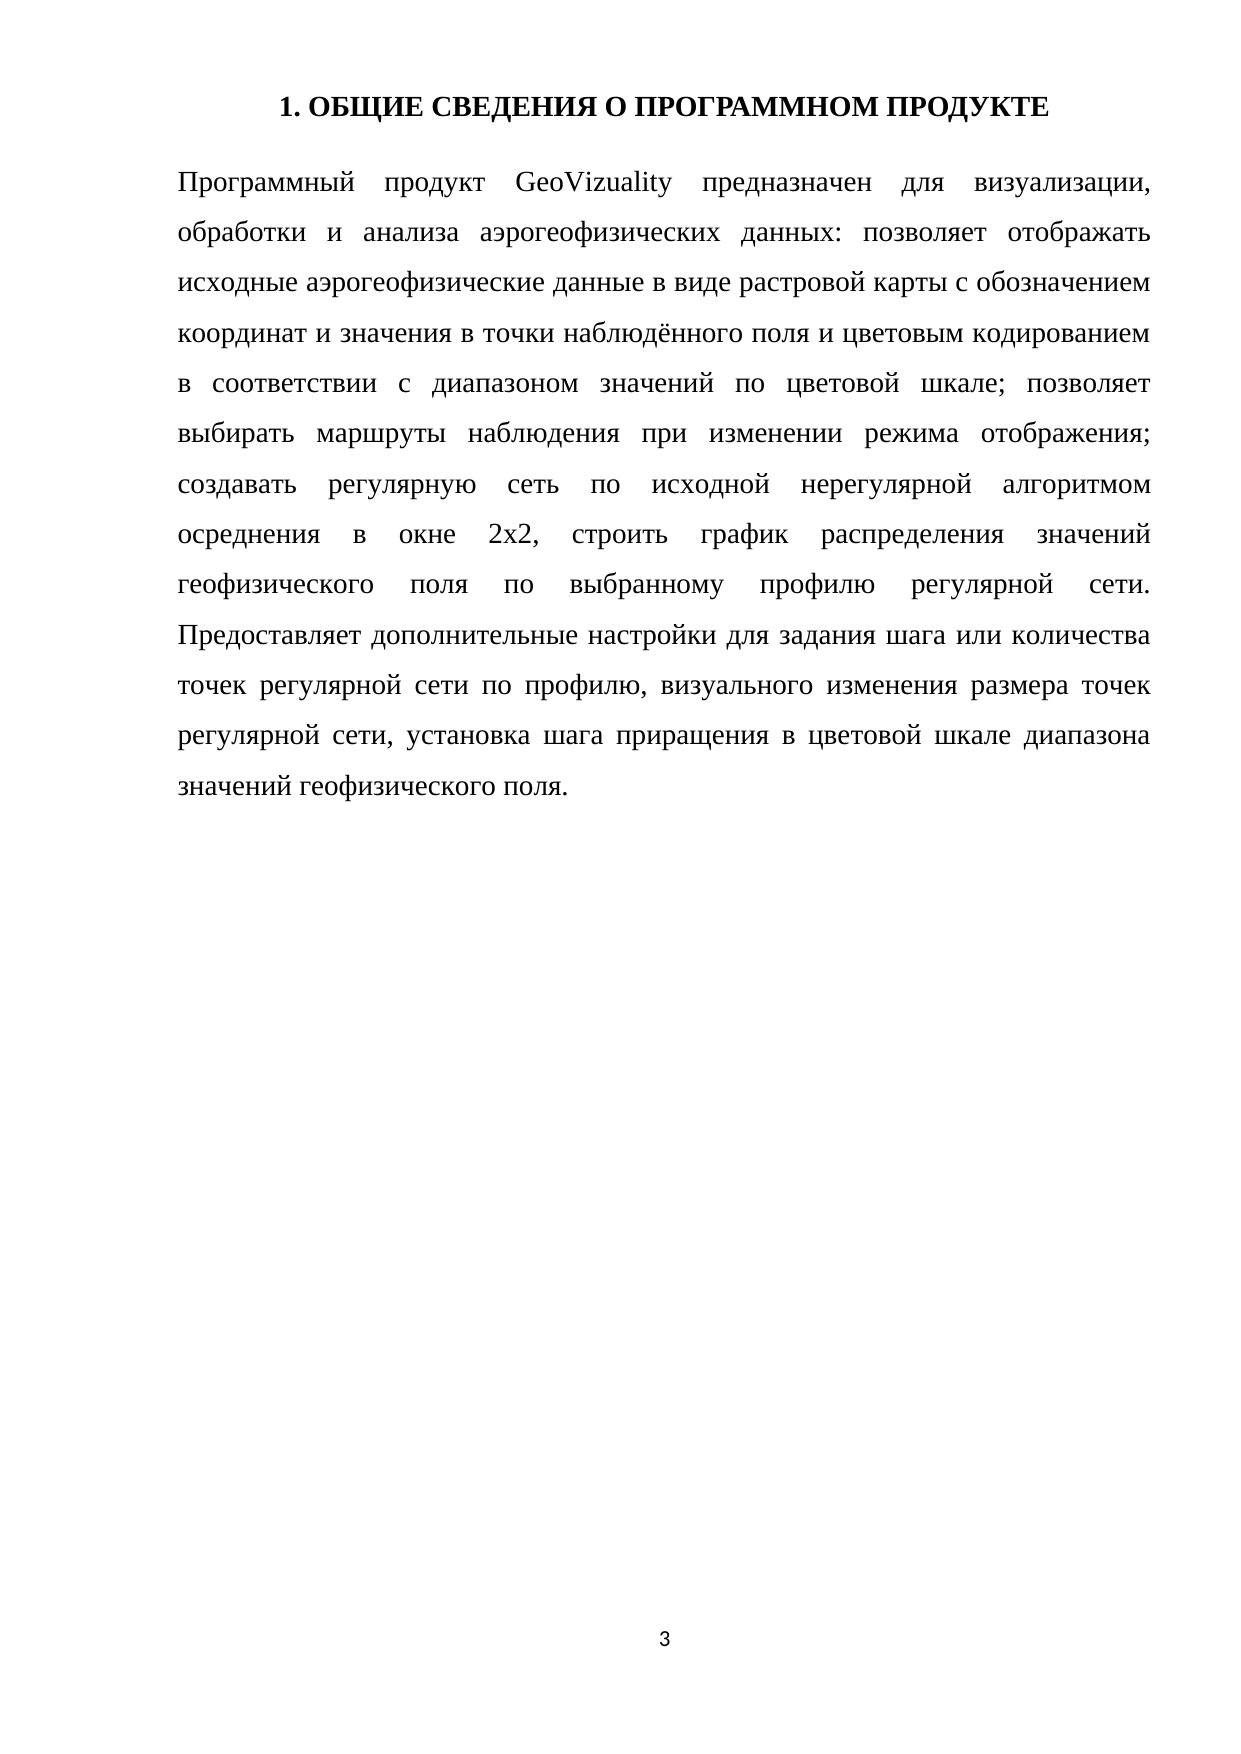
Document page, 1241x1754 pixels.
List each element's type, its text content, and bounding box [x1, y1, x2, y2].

text Программный продукт GeoVizuality предназначен для визуализации, обработки и анализа аэрогеофизических данных: позволяет отображать исходные аэрогеофизические данные в виде растровой карты с обозначением координат и значения в точки наблюдённого поля и цветовым кодированием в соответствии с диапазоном значений по цветовой шкале; позволяет выбирать маршруты наблюдения при изменении режима отображения; создавать регулярную сеть по исходной нерегулярной алгоритмом осреднения в окне 2x2, строить график распределения значений геофизического поля по выбранному профилю регулярной сети. Предоставляет дополнительные настройки для задания шага или количества точек регулярной сети по профилю, визуального изменения размера точек регулярной сети, установка шага приращения в цветовой шкале диапазона значений геофизического поля. [177, 164, 1152, 801]
subtitle 1. Общие сведения о программном продукте [177, 89, 1152, 122]
